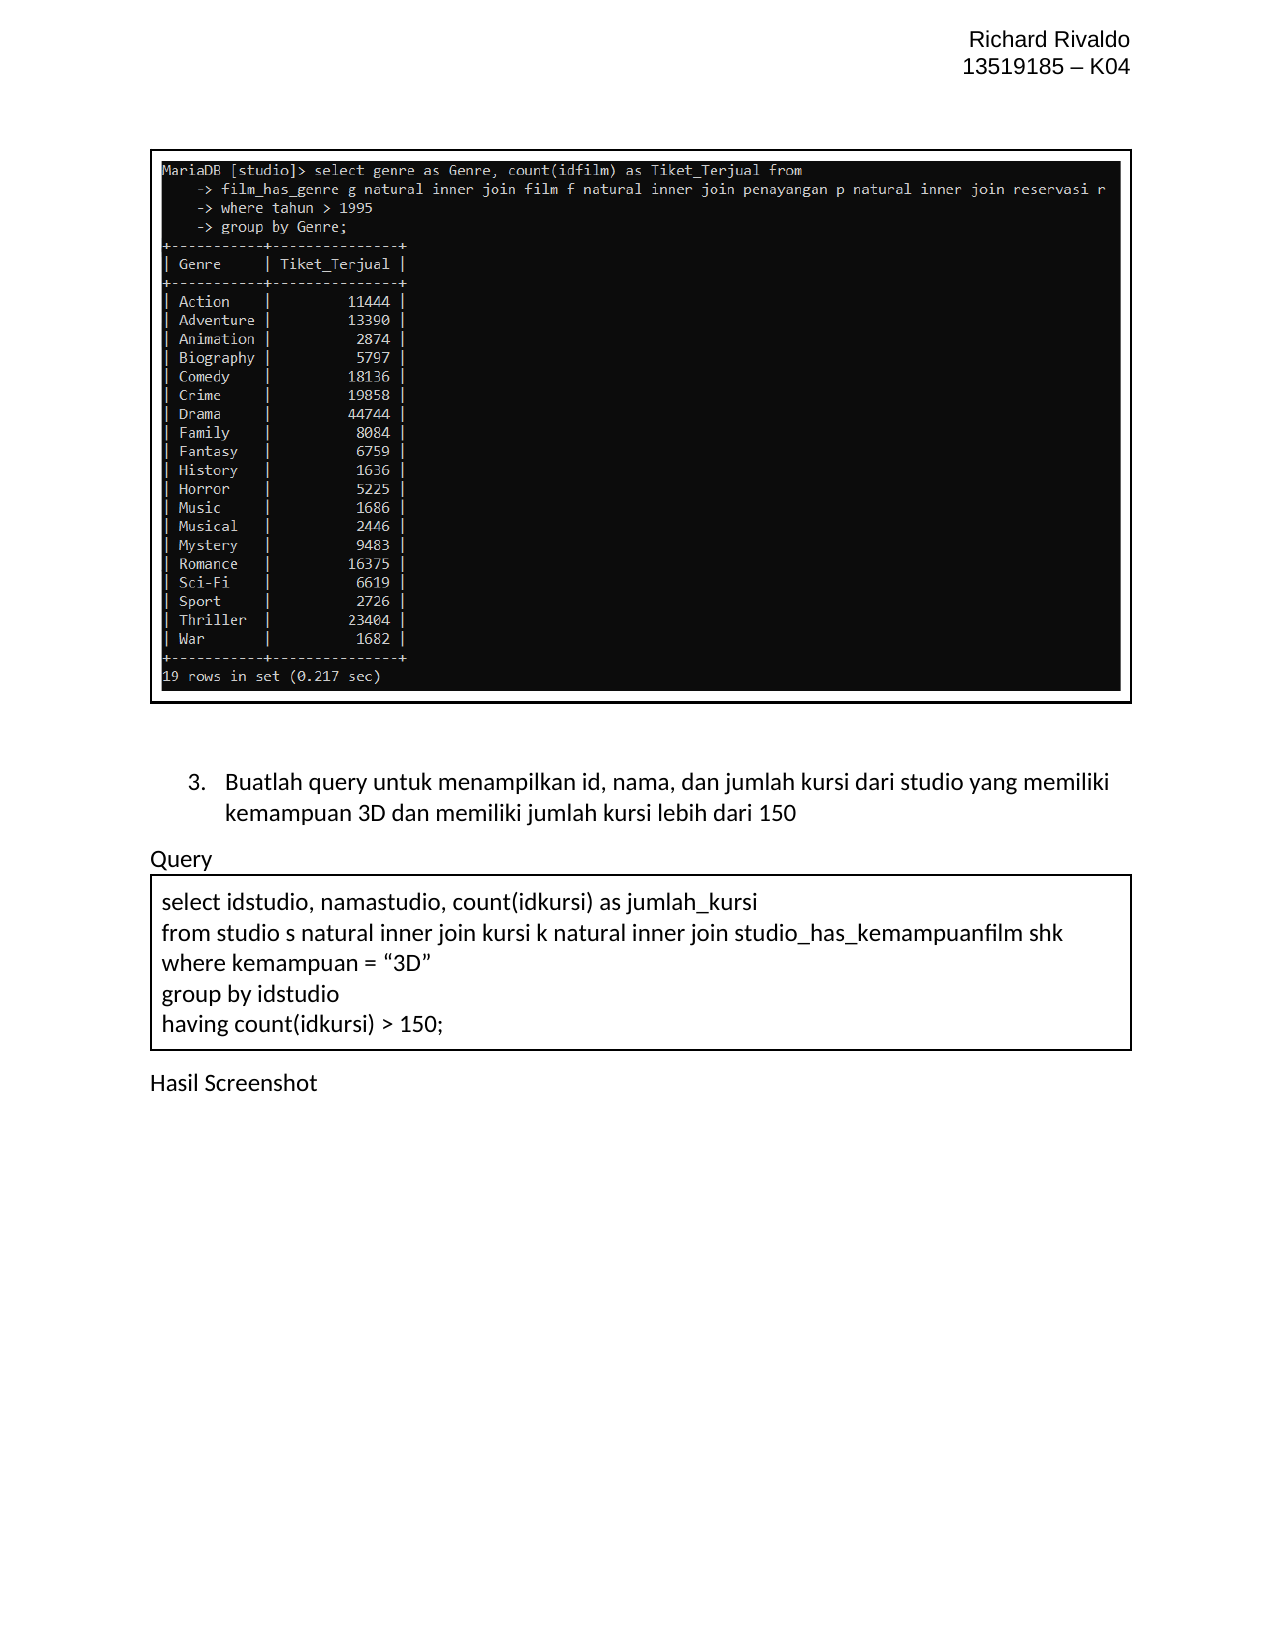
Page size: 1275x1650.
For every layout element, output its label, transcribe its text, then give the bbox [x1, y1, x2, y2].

text Hasil Screenshot [150, 1067, 1130, 1098]
table_header select idstudio, namastudio, count(idkursi) as jumlah_kursi from studio s natural inner join kursi k natural inner join studio_has_kemampuanfilm shk where kemampuan = “3D” group by idstudio having count(idkursi) > 150; [152, 876, 1130, 1049]
picture [161, 161, 1121, 691]
text Query [150, 843, 1130, 874]
table_header [152, 151, 1130, 701]
list Buatlah query untuk menampilkan id, nama, dan jumlah kursi dari studio yang memiliki kemampuan 3D dan memiliki jumlah kursi lebih dari 150 [187, 766, 1130, 827]
